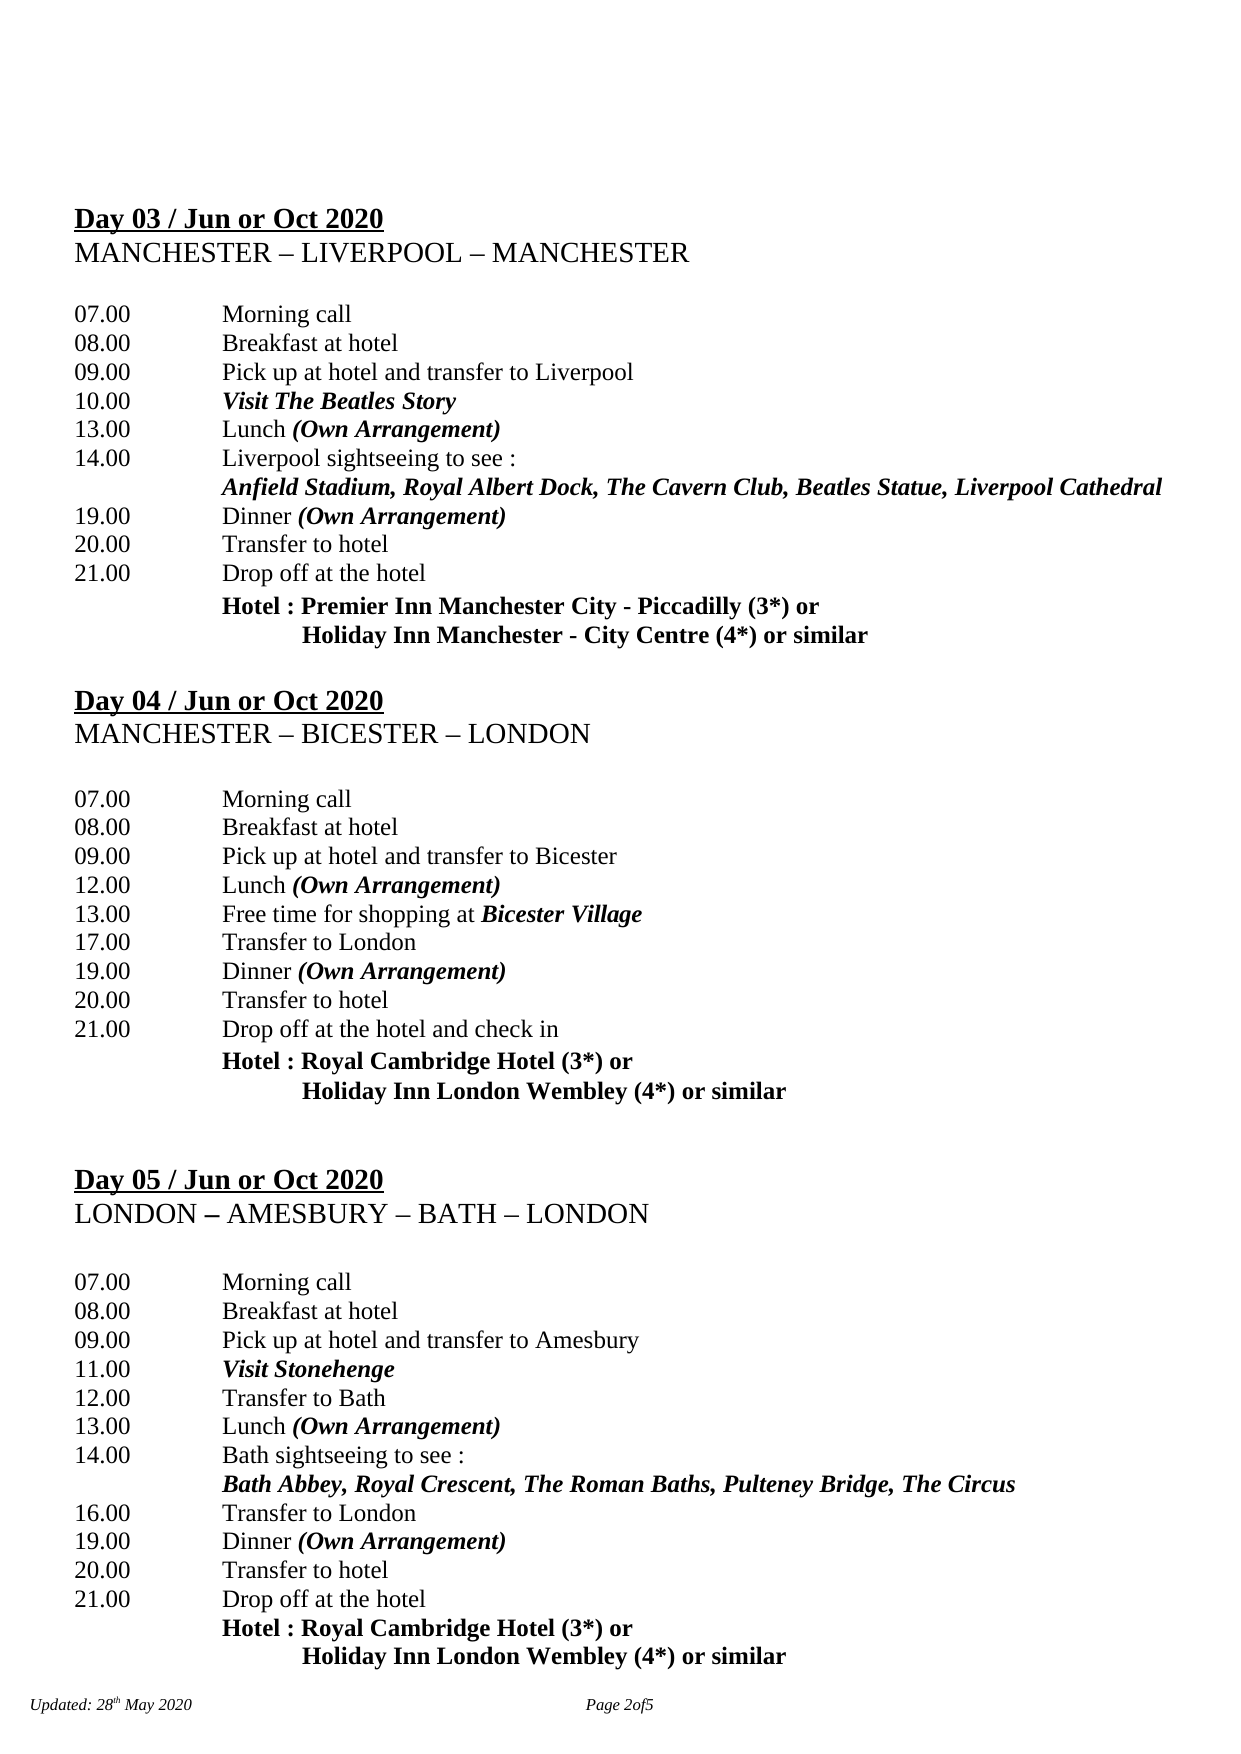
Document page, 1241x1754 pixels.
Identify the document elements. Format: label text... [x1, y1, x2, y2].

text 21.00 Drop off at the hotel [74, 558, 1203, 587]
text Hotel : Premier Inn Manchester City - Piccadilly (3*) or Holiday Inn Manchester - City Centre (4*) or similar [222, 591, 903, 649]
text 16.00 Transfer to London [74, 1498, 1203, 1526]
text 09.00 Pick up at hotel and transfer to Liverpool [74, 357, 1203, 386]
text 21.00 Drop off at the hotel and check in [74, 1014, 1203, 1042]
text 13.00 Free time for shopping at Bicester Village [74, 899, 1203, 927]
text 09.00 Pick up at hotel and transfer to Amesbury [74, 1325, 1203, 1354]
text 17.00 Transfer to London [74, 927, 1203, 956]
text Holiday Inn London Wembley (4*) or similar [302, 1076, 1203, 1105]
text 13.00 Lunch (Own Arrangement) [74, 1411, 1203, 1440]
text 08.00 Breakfast at hotel [74, 328, 1203, 357]
text Day 04 / Jun or Oct 2020 [74, 683, 1203, 717]
text 20.00 Transfer to hotel [74, 529, 1203, 558]
subtitle Hotel : Royal Cambridge Hotel (3*) or [222, 1046, 1203, 1075]
text 19.00 Dinner (Own Arrangement) [74, 501, 1203, 529]
text 14.00 Liverpool sightseeing to see : [74, 443, 1203, 472]
text 09.00 Pick up at hotel and transfer to Bicester [74, 841, 1203, 870]
text 07.00 Morning call [74, 299, 1203, 328]
text 21.00 Drop off at the hotel [74, 1584, 1203, 1613]
text Holiday Inn London Wembley (4*) or similar [302, 1641, 1203, 1670]
subtitle Day 03 / Jun or Oct 2020 [74, 201, 1203, 235]
text Updated: 28th May 2020 Page 2of5 [29, 1695, 1203, 1714]
text 07.00 Morning call [74, 1267, 1203, 1296]
text 12.00 Transfer to Bath [74, 1383, 1203, 1411]
text LONDON – AMESBURY – BATH – LONDON [74, 1196, 1203, 1229]
text 19.00 Dinner (Own Arrangement) [74, 956, 1203, 985]
subtitle MANCHESTER – LIVERPOOL – MANCHESTER [74, 235, 1203, 268]
text 14.00 Bath sightseeing to see : [74, 1440, 1203, 1469]
text 08.00 Breakfast at hotel [74, 1296, 1203, 1325]
text 20.00 Transfer to hotel [74, 985, 1203, 1014]
text 20.00 Transfer to hotel [74, 1555, 1203, 1584]
subtitle Bath Abbey, Royal Crescent, The Roman Baths, Pulteney Bridge, The Circus [222, 1469, 1203, 1498]
text MANCHESTER – BICESTER – LONDON [74, 717, 1203, 750]
text Day 05 / Jun or Oct 2020 [74, 1162, 1203, 1196]
text 10.00 Visit The Beatles Story [74, 386, 1203, 414]
subtitle Anfield Stadium, Royal Albert Dock, The Cavern Club, Beatles Statue, Liverpool Cathedral [222, 472, 1203, 501]
subtitle Hotel : Royal Cambridge Hotel (3*) or [222, 1613, 1203, 1641]
text 07.00 Morning call [74, 784, 1203, 812]
text 11.00 Visit Stonehenge [74, 1354, 1203, 1383]
text 12.00 Lunch (Own Arrangement) [74, 870, 1203, 899]
text 08.00 Breakfast at hotel [74, 812, 1203, 841]
text 19.00 Dinner (Own Arrangement) [74, 1526, 1203, 1555]
text 13.00 Lunch (Own Arrangement) [74, 414, 1203, 443]
